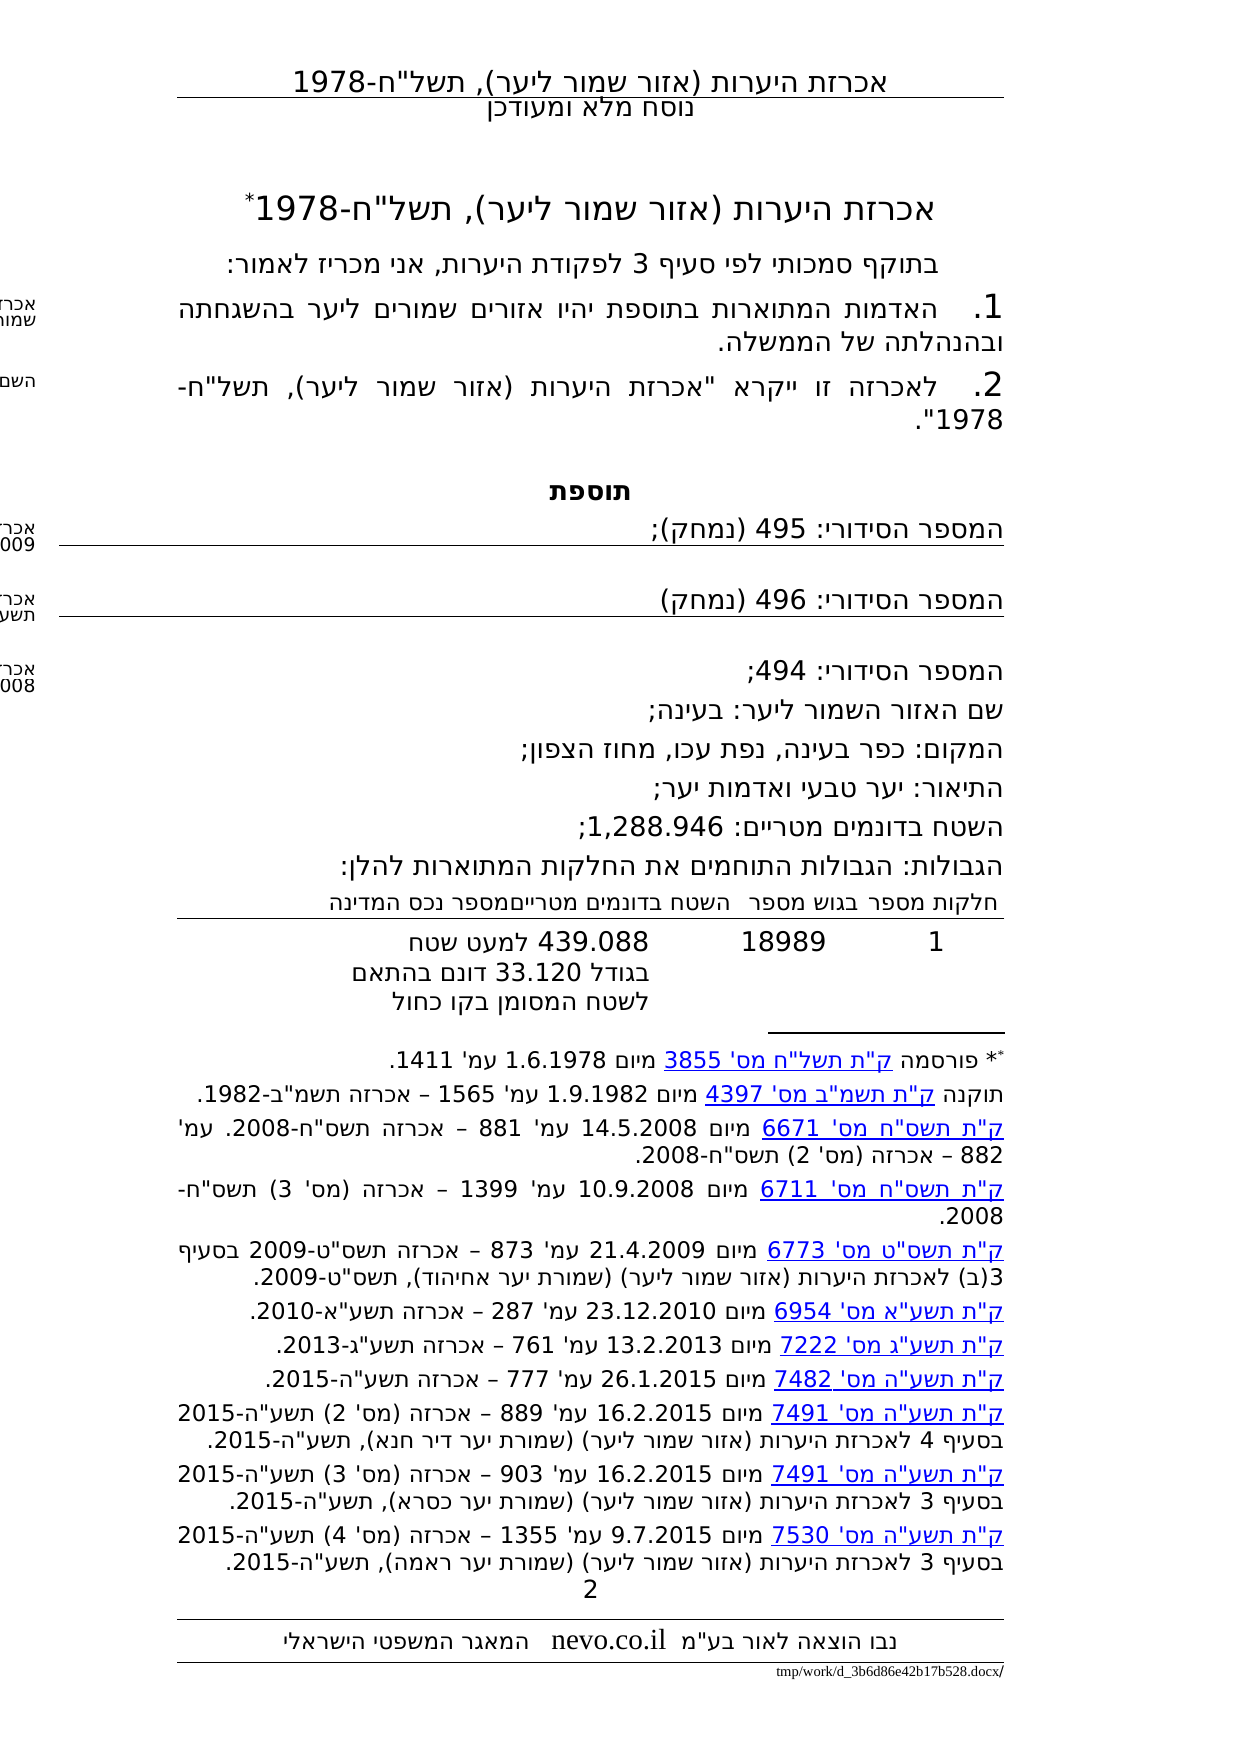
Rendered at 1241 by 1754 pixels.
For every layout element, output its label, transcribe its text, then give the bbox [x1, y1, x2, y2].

text השטח בדונמים מטריים: 1,288.946; [177, 811, 1004, 843]
text המקום: כפר בעינה, נפת עכו, מחוז הצפון; [177, 733, 1004, 765]
text חלקות מספר בגוש מספר השטח בדונמים מטריים מספר נכס המדינה [177, 889, 1004, 918]
text המספר הסידורי: 496 (נמחק) [177, 584, 1004, 616]
text אכרזת היערות (אזור שמור ליער), תשל"ח-1978* [177, 189, 1004, 228]
text 1 18989 439.088 למעט שטח [177, 927, 1004, 958]
text שם האזור השמור ליער: בעינה; [177, 694, 1004, 726]
text 1. האדמות המתוארות בתוספת יהיו אזורים שמורים ליער בהשגחתה ובהנהלתה של הממשלה. [177, 287, 1004, 358]
text המספר הסידורי: 495 (נמחק); [177, 514, 1004, 545]
text תוספת [177, 475, 1004, 506]
text הגבולות: הגבולות התוחמים את החלקות המתוארות להלן: [177, 850, 1004, 882]
text בגודל 33.120 דונם בהתאם [177, 958, 1004, 987]
text התיאור: יער טבעי ואדמות יער; [177, 772, 1004, 804]
text בתוקף סמכותי לפי סעיף 3 לפקודת היערות, אני מכריז לאמור: [177, 248, 1004, 280]
text לשטח המסומן בקו כחול [177, 987, 1004, 1017]
text המספר הסידורי: 494; [177, 655, 1004, 687]
text 2. לאכרזה זו ייקרא "אכרזת היערות (אזור שמור ליער), תשל"ח-1978". [177, 365, 1004, 436]
